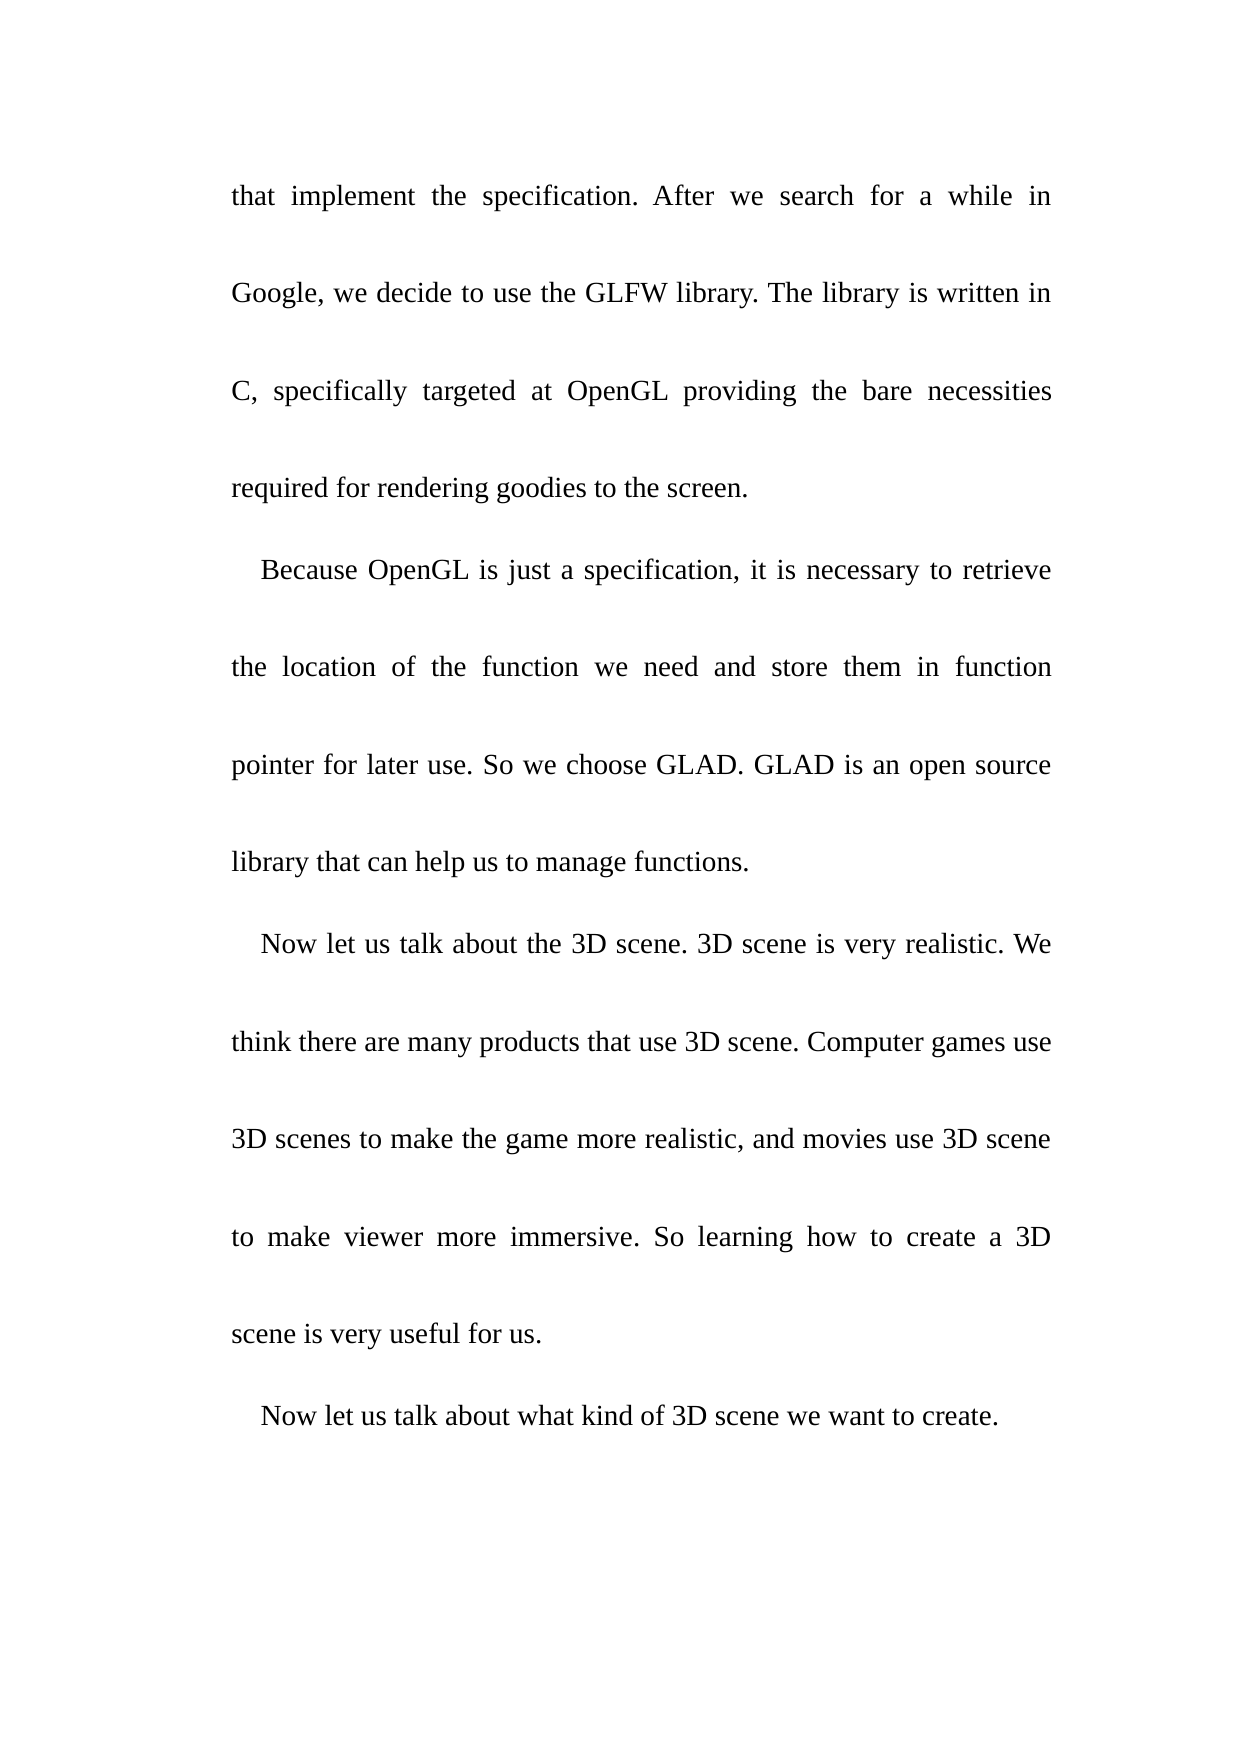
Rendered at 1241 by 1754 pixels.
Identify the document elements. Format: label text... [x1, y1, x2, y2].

text Now let us talk about what kind of 3D scene we want to create. [231, 1382, 1053, 1447]
text Now let us talk about the 3D scene. 3D scene is very realistic. We think there are many products that use 3D scene. Computer games use 3D scenes to make the game more realistic, and movies use 3D scene to make viewer more immersive. So learning how to create a 3D scene is very useful for us. [231, 911, 1053, 1366]
text Because OpenGL is just a specification, it is necessary to retrieve the location of the function we need and store them in function pointer for later use. So we choose GLAD. GLAD is an open source library that can help us to manage functions. [231, 536, 1053, 894]
